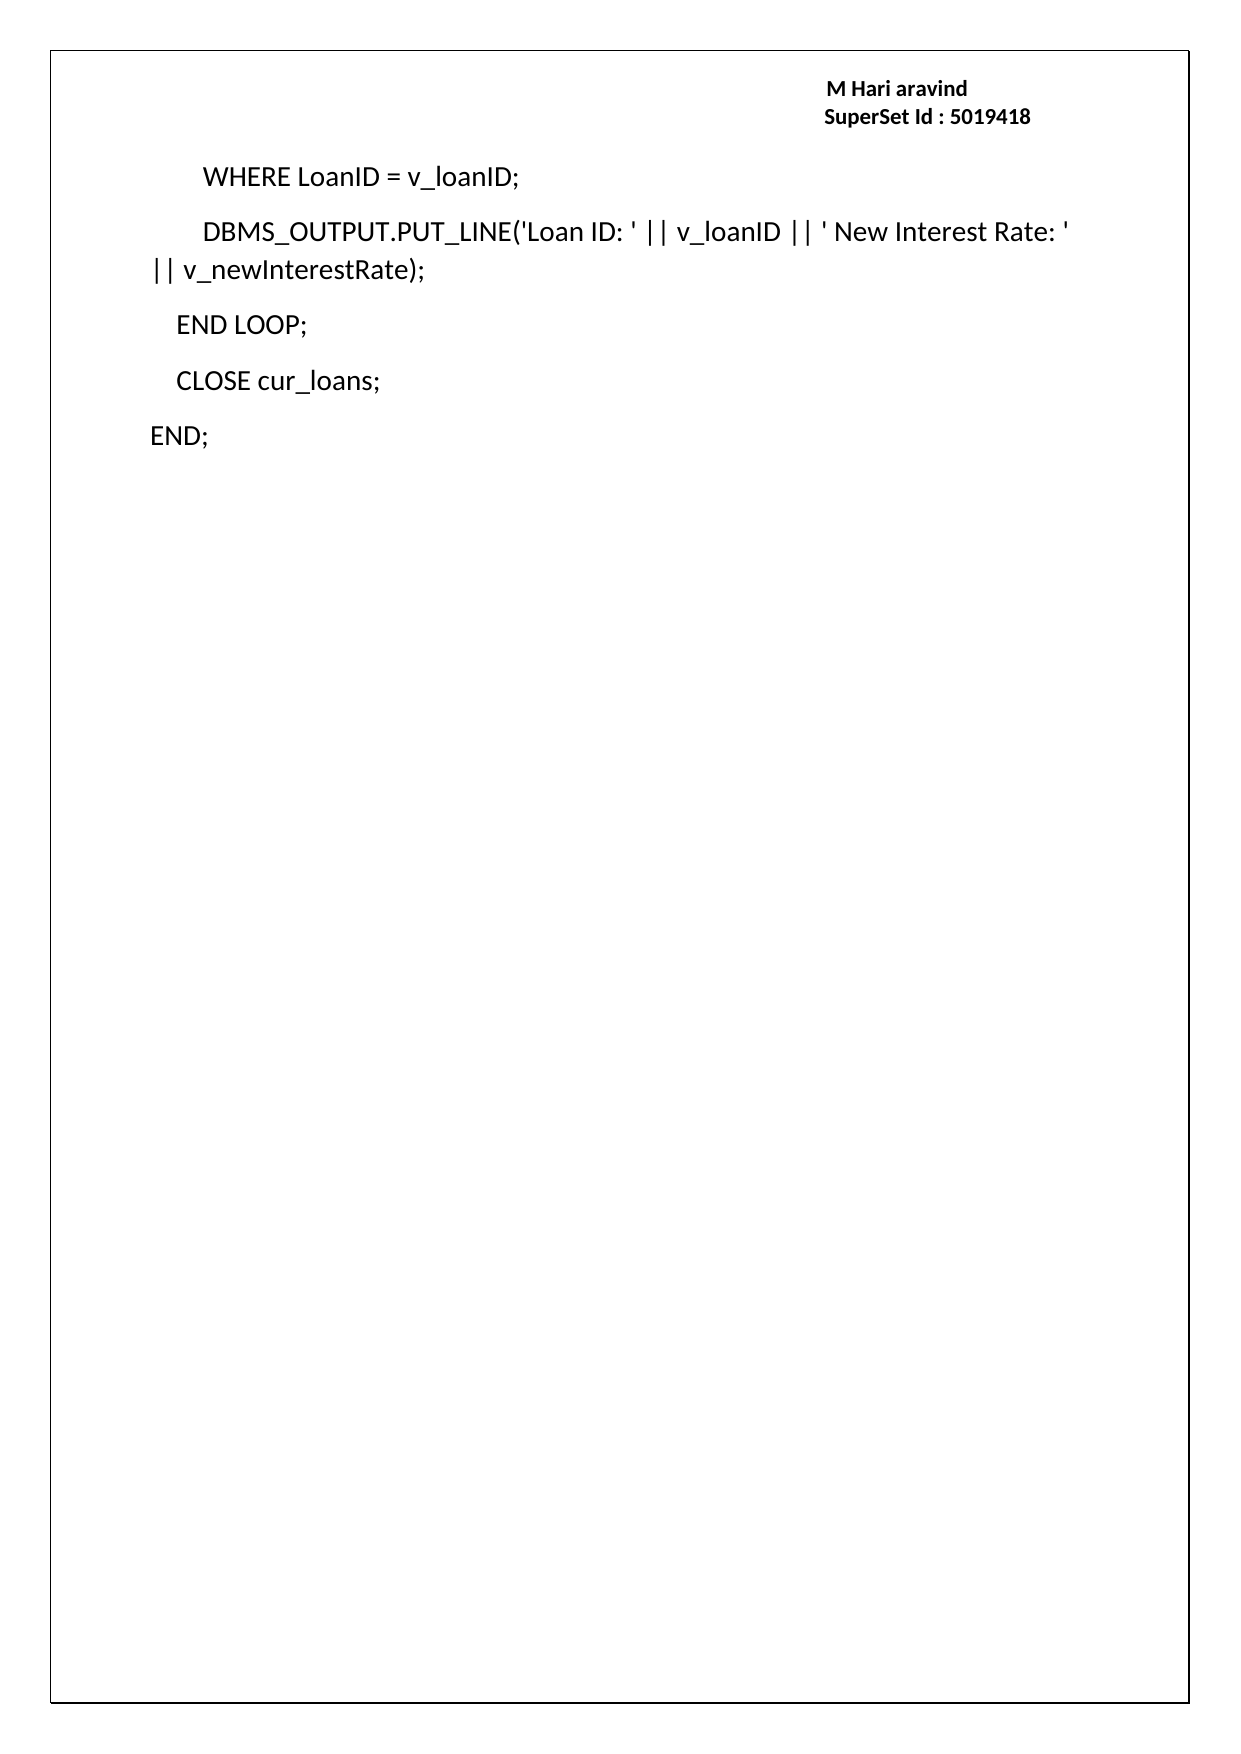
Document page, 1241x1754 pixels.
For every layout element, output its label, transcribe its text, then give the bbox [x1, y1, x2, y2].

text END; [150, 417, 1089, 452]
text DBMS_OUTPUT.PUT_LINE('Loan ID: ' || v_loanID || ' New Interest Rate: ' || v_newInterestRate); [150, 213, 1089, 287]
text END LOOP; [150, 306, 1089, 342]
text CLOSE cur_loans; [150, 362, 1089, 397]
text WHERE LoanID = v_loanID; [150, 158, 1089, 193]
